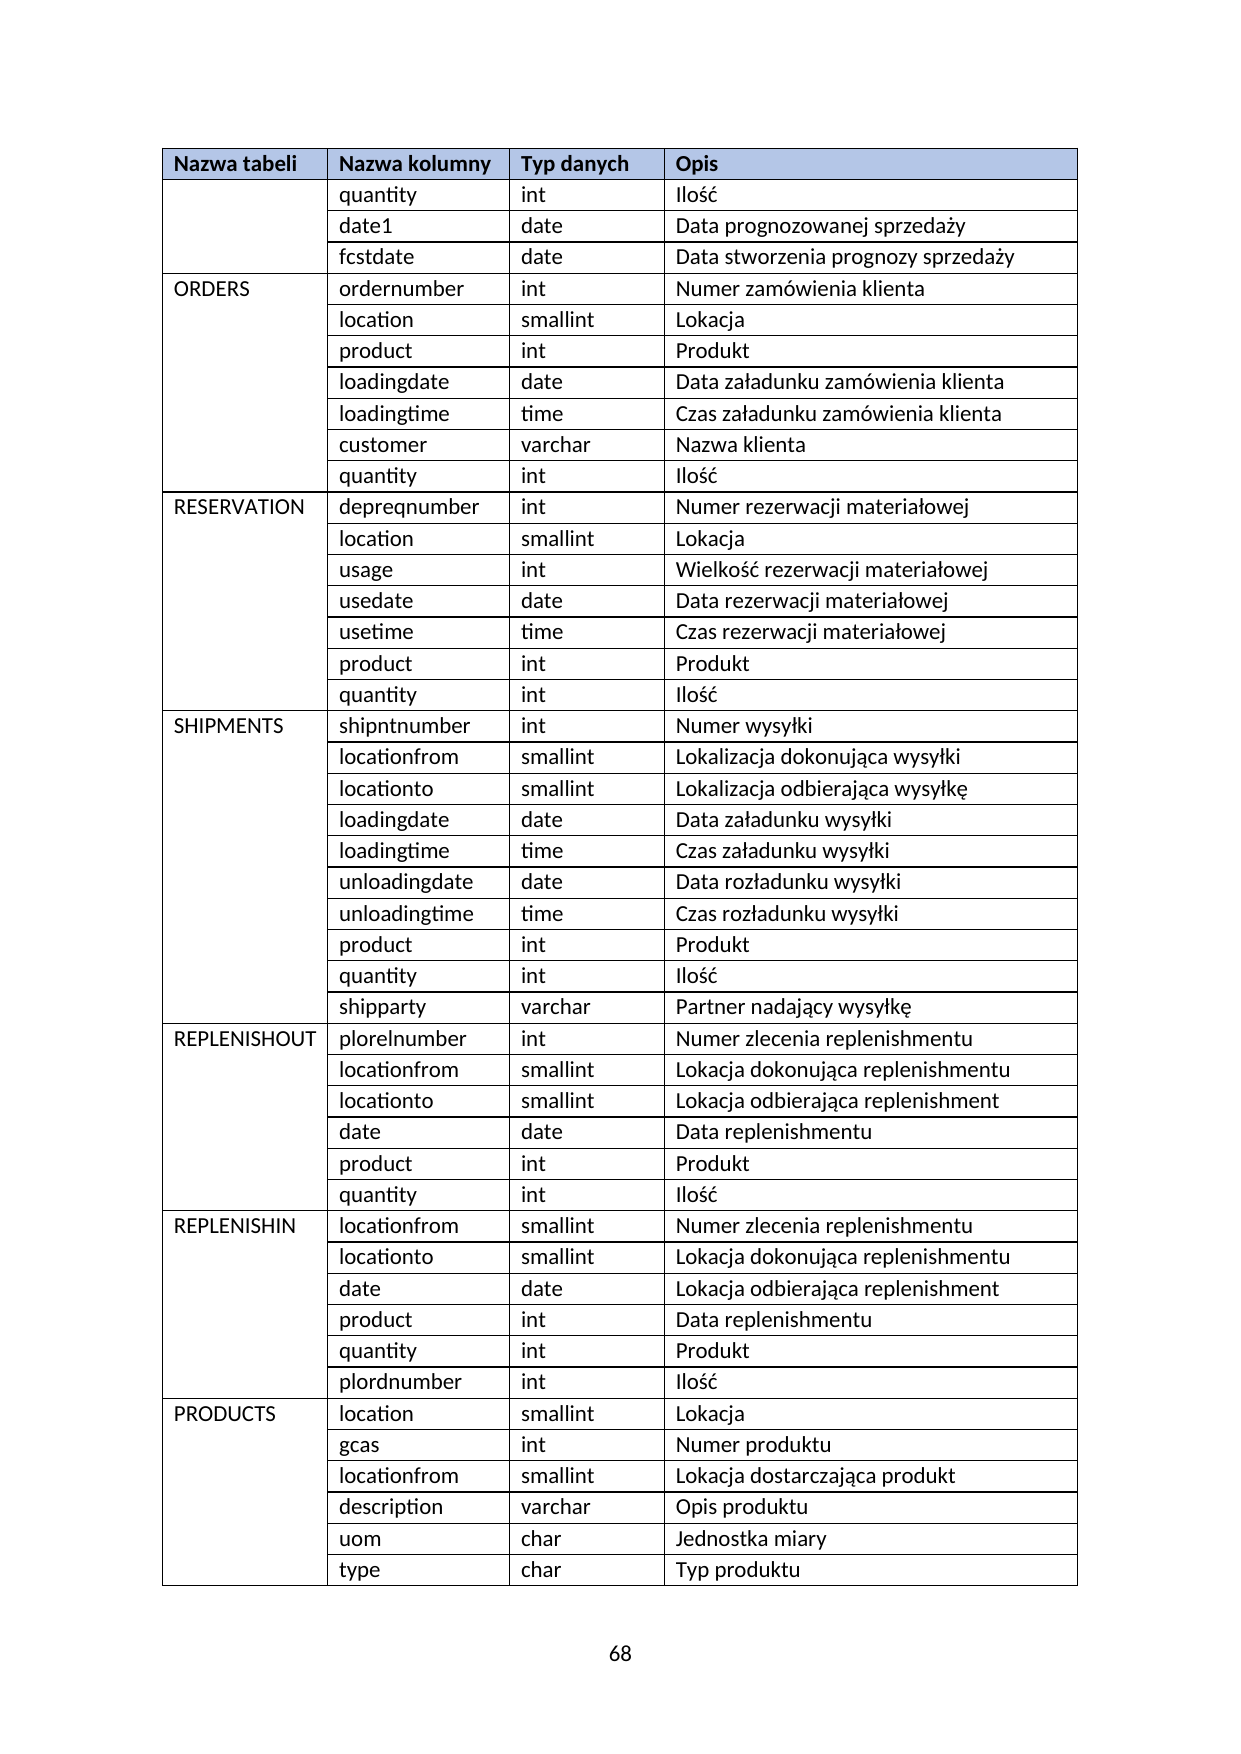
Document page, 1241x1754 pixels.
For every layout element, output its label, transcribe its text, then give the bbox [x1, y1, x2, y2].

table_cell loadingtime [328, 836, 509, 866]
table_cell usedate [328, 586, 509, 616]
table_cell shipntnumber [328, 711, 509, 741]
table_cell Ilość [665, 961, 1077, 991]
table_cell Jednostka miary [665, 1524, 1077, 1554]
table_cell unloadingtime [328, 899, 509, 929]
table_cell Nazwa klienta [665, 430, 1077, 460]
table_cell Data załadunku wysyłki [665, 805, 1077, 835]
table_cell Produkt [665, 1149, 1077, 1179]
table_cell date [510, 243, 664, 273]
table_cell varchar [510, 993, 664, 1023]
table_cell int [510, 961, 664, 991]
table_cell locationfrom [328, 743, 509, 773]
table_cell Lokacja [665, 305, 1077, 335]
table_cell location [328, 1399, 509, 1429]
table_cell type [328, 1555, 509, 1585]
table_cell REPLENISHOUT [163, 1024, 327, 1210]
table_cell Ilość [665, 1368, 1077, 1398]
table_cell product [328, 649, 509, 679]
table_cell locationfrom [328, 1461, 509, 1491]
table_cell Data prognozowanej sprzedaży [665, 211, 1077, 241]
table_cell plordnumber [328, 1368, 509, 1398]
table_cell Ilość [665, 1180, 1077, 1210]
table_cell locationfrom [328, 1211, 509, 1241]
table_cell Lokacja dokonująca replenishmentu [665, 1243, 1077, 1273]
table_cell char [510, 1555, 664, 1585]
table_cell smallint [510, 1055, 664, 1085]
table_cell RESERVATION [163, 493, 327, 710]
table_cell Numer wysyłki [665, 711, 1077, 741]
table_cell Ilość [665, 180, 1077, 210]
table_cell smallint [510, 524, 664, 554]
table_cell int [510, 461, 664, 491]
table_cell Lokacja [665, 1399, 1077, 1429]
table_cell loadingtime [328, 399, 509, 429]
table_cell date [328, 1274, 509, 1304]
table_cell smallint [510, 1211, 664, 1241]
table_cell int [510, 1368, 664, 1398]
table_cell smallint [510, 743, 664, 773]
table_cell quantity [328, 1336, 509, 1366]
table_cell Numer zamówienia klienta [665, 274, 1077, 304]
table_cell usage [328, 555, 509, 585]
table_cell Czas załadunku zamówienia klienta [665, 399, 1077, 429]
table_cell Lokalizacja odbierająca wysyłkę [665, 774, 1077, 804]
table_cell Data załadunku zamówienia klienta [665, 368, 1077, 398]
table_cell Ilość [665, 680, 1077, 710]
table_cell Data stworzenia prognozy sprzedaży [665, 243, 1077, 273]
table_cell ordernumber [328, 274, 509, 304]
table_cell Numer zlecenia replenishmentu [665, 1211, 1077, 1241]
table_cell unloadingdate [328, 868, 509, 898]
table_cell product [328, 1149, 509, 1179]
table_cell date1 [328, 211, 509, 241]
table_cell date [510, 1274, 664, 1304]
table_cell quantity [328, 1180, 509, 1210]
table_cell locationto [328, 1243, 509, 1273]
table_cell usetime [328, 618, 509, 648]
table_cell date [328, 1118, 509, 1148]
table_cell date [510, 211, 664, 241]
table_cell Data rozładunku wysyłki [665, 868, 1077, 898]
table_cell Lokacja [665, 524, 1077, 554]
table_cell quantity [328, 180, 509, 210]
table_cell SHIPMENTS [163, 711, 327, 1023]
table_cell time [510, 836, 664, 866]
table_cell locationto [328, 774, 509, 804]
table_cell Czas rezerwacji materiałowej [665, 618, 1077, 648]
table_cell time [510, 899, 664, 929]
table_cell gcas [328, 1430, 509, 1460]
table_cell int [510, 274, 664, 304]
table_header Opis [665, 149, 1077, 179]
table_cell Data replenishmentu [665, 1118, 1077, 1148]
table_cell int [510, 555, 664, 585]
table_cell loadingdate [328, 368, 509, 398]
table_cell Lokalizacja dokonująca wysyłki [665, 743, 1077, 773]
table_cell REPLENISHIN [163, 1211, 327, 1398]
table_cell depreqnumber [328, 493, 509, 523]
table_cell fcstdate [328, 243, 509, 273]
table_cell Lokacja odbierająca replenishment [665, 1086, 1077, 1116]
table_cell location [328, 305, 509, 335]
table_cell Czas rozładunku wysyłki [665, 899, 1077, 929]
table_cell quantity [328, 461, 509, 491]
table_cell date [510, 1118, 664, 1148]
table_cell int [510, 1180, 664, 1210]
table_cell Typ produktu [665, 1555, 1077, 1585]
table_cell Produkt [665, 336, 1077, 366]
table_cell int [510, 493, 664, 523]
table_cell Numer produktu [665, 1430, 1077, 1460]
table_header Nazwa tabeli [163, 149, 327, 179]
table_cell int [510, 649, 664, 679]
table_cell product [328, 930, 509, 960]
table_cell int [510, 1024, 664, 1054]
table_cell Czas załadunku wysyłki [665, 836, 1077, 866]
table_cell Opis produktu [665, 1493, 1077, 1523]
table_cell ORDERS [163, 274, 327, 491]
table_cell product [328, 1305, 509, 1335]
table_cell smallint [510, 1461, 664, 1491]
table_cell int [510, 711, 664, 741]
table_cell date [510, 368, 664, 398]
table_cell Numer zlecenia replenishmentu [665, 1024, 1077, 1054]
table_cell date [510, 805, 664, 835]
table_cell Ilość [665, 461, 1077, 491]
table_cell shipparty [328, 993, 509, 1023]
table_header Nazwa kolumny [328, 149, 509, 179]
table_cell smallint [510, 774, 664, 804]
table_cell int [510, 930, 664, 960]
table_cell date [510, 868, 664, 898]
table_cell customer [328, 430, 509, 460]
table_cell smallint [510, 1086, 664, 1116]
table_cell char [510, 1524, 664, 1554]
table_cell Wielkość rezerwacji materiałowej [665, 555, 1077, 585]
table_cell smallint [510, 1243, 664, 1273]
table_cell Data rezerwacji materiałowej [665, 586, 1077, 616]
table_cell time [510, 399, 664, 429]
table_cell time [510, 618, 664, 648]
table_cell Data replenishmentu [665, 1305, 1077, 1335]
table_cell PRODUCTS [163, 1399, 327, 1585]
table_cell product [328, 336, 509, 366]
table_cell description [328, 1493, 509, 1523]
table_cell int [510, 1305, 664, 1335]
table_cell int [510, 336, 664, 366]
table_cell uom [328, 1524, 509, 1554]
table_cell Produkt [665, 1336, 1077, 1366]
table_cell int [510, 1430, 664, 1460]
table_cell date [510, 586, 664, 616]
table_cell int [510, 180, 664, 210]
table_header Typ danych [510, 149, 664, 179]
table_cell int [510, 1336, 664, 1366]
table_cell int [510, 1149, 664, 1179]
table_cell smallint [510, 305, 664, 335]
table_cell locationfrom [328, 1055, 509, 1085]
table_cell int [510, 680, 664, 710]
table_cell Lokacja dokonująca replenishmentu [665, 1055, 1077, 1085]
table_cell Lokacja dostarczająca produkt [665, 1461, 1077, 1491]
table_cell Produkt [665, 930, 1077, 960]
table_cell quantity [328, 961, 509, 991]
table_cell varchar [510, 430, 664, 460]
table_cell locationto [328, 1086, 509, 1116]
table_cell Numer rezerwacji materiałowej [665, 493, 1077, 523]
table_cell loadingdate [328, 805, 509, 835]
table_cell location [328, 524, 509, 554]
table_cell Lokacja odbierająca replenishment [665, 1274, 1077, 1304]
table_cell plorelnumber [328, 1024, 509, 1054]
table_cell smallint [510, 1399, 664, 1429]
table_cell varchar [510, 1493, 664, 1523]
table_cell Partner nadający wysyłkę [665, 993, 1077, 1023]
table_cell quantity [328, 680, 509, 710]
table_cell Produkt [665, 649, 1077, 679]
